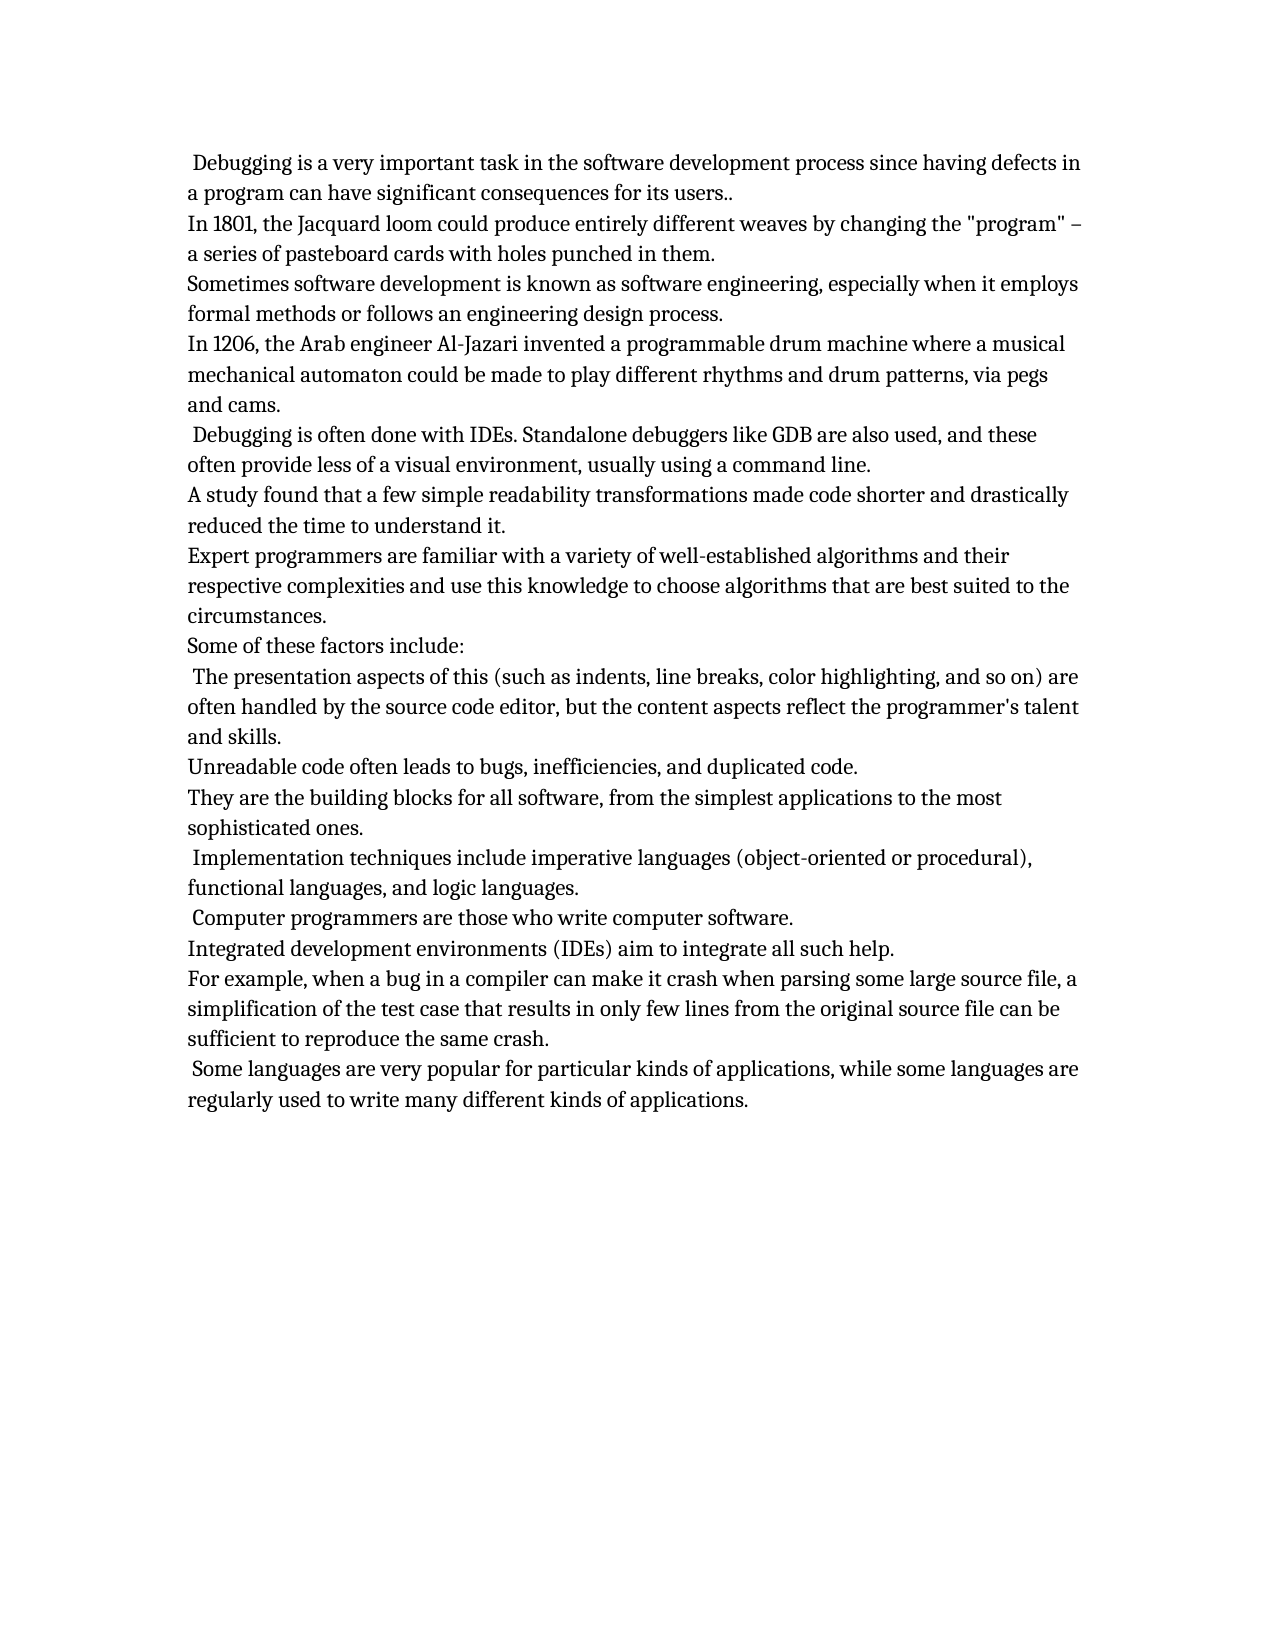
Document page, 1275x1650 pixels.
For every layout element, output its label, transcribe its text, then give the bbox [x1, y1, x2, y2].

text Debugging is a very important task in the software development process since having defects in a program can have significant consequences for its users.. In 1801, the Jacquard loom could produce entirely different weaves by changing the "program" – a series of pasteboard cards with holes punched in them. Sometimes software development is known as software engineering, especially when it employs formal methods or follows an engineering design process. In 1206, the Arab engineer Al-Jazari invented a programmable drum machine where a musical mechanical automaton could be made to play different rhythms and drum patterns, via pegs and cams. Debugging is often done with IDEs. Standalone debuggers like GDB are also used, and these often provide less of a visual environment, usually using a command line. A study found that a few simple readability transformations made code shorter and drastically reduced the time to understand it. Expert programmers are familiar with a variety of well-established algorithms and their respective complexities and use this knowledge to choose algorithms that are best suited to the circumstances. Some of these factors include: The presentation aspects of this (such as indents, line breaks, color highlighting, and so on) are often handled by the source code editor, but the content aspects reflect the programmer's talent and skills. Unreadable code often leads to bugs, inefficiencies, and duplicated code. They are the building blocks for all software, from the simplest applications to the most sophisticated ones. Implementation techniques include imperative languages (object-oriented or procedural), functional languages, and logic languages. Computer programmers are those who write computer software. Integrated development environments (IDEs) aim to integrate all such help. For example, when a bug in a compiler can make it crash when parsing some large source file, a simplification of the test case that results in only few lines from the original source file can be sufficient to reproduce the same crash. Some languages are very popular for particular kinds of applications, while some languages are regularly used to write many different kinds of applications. [187, 150, 1087, 1113]
